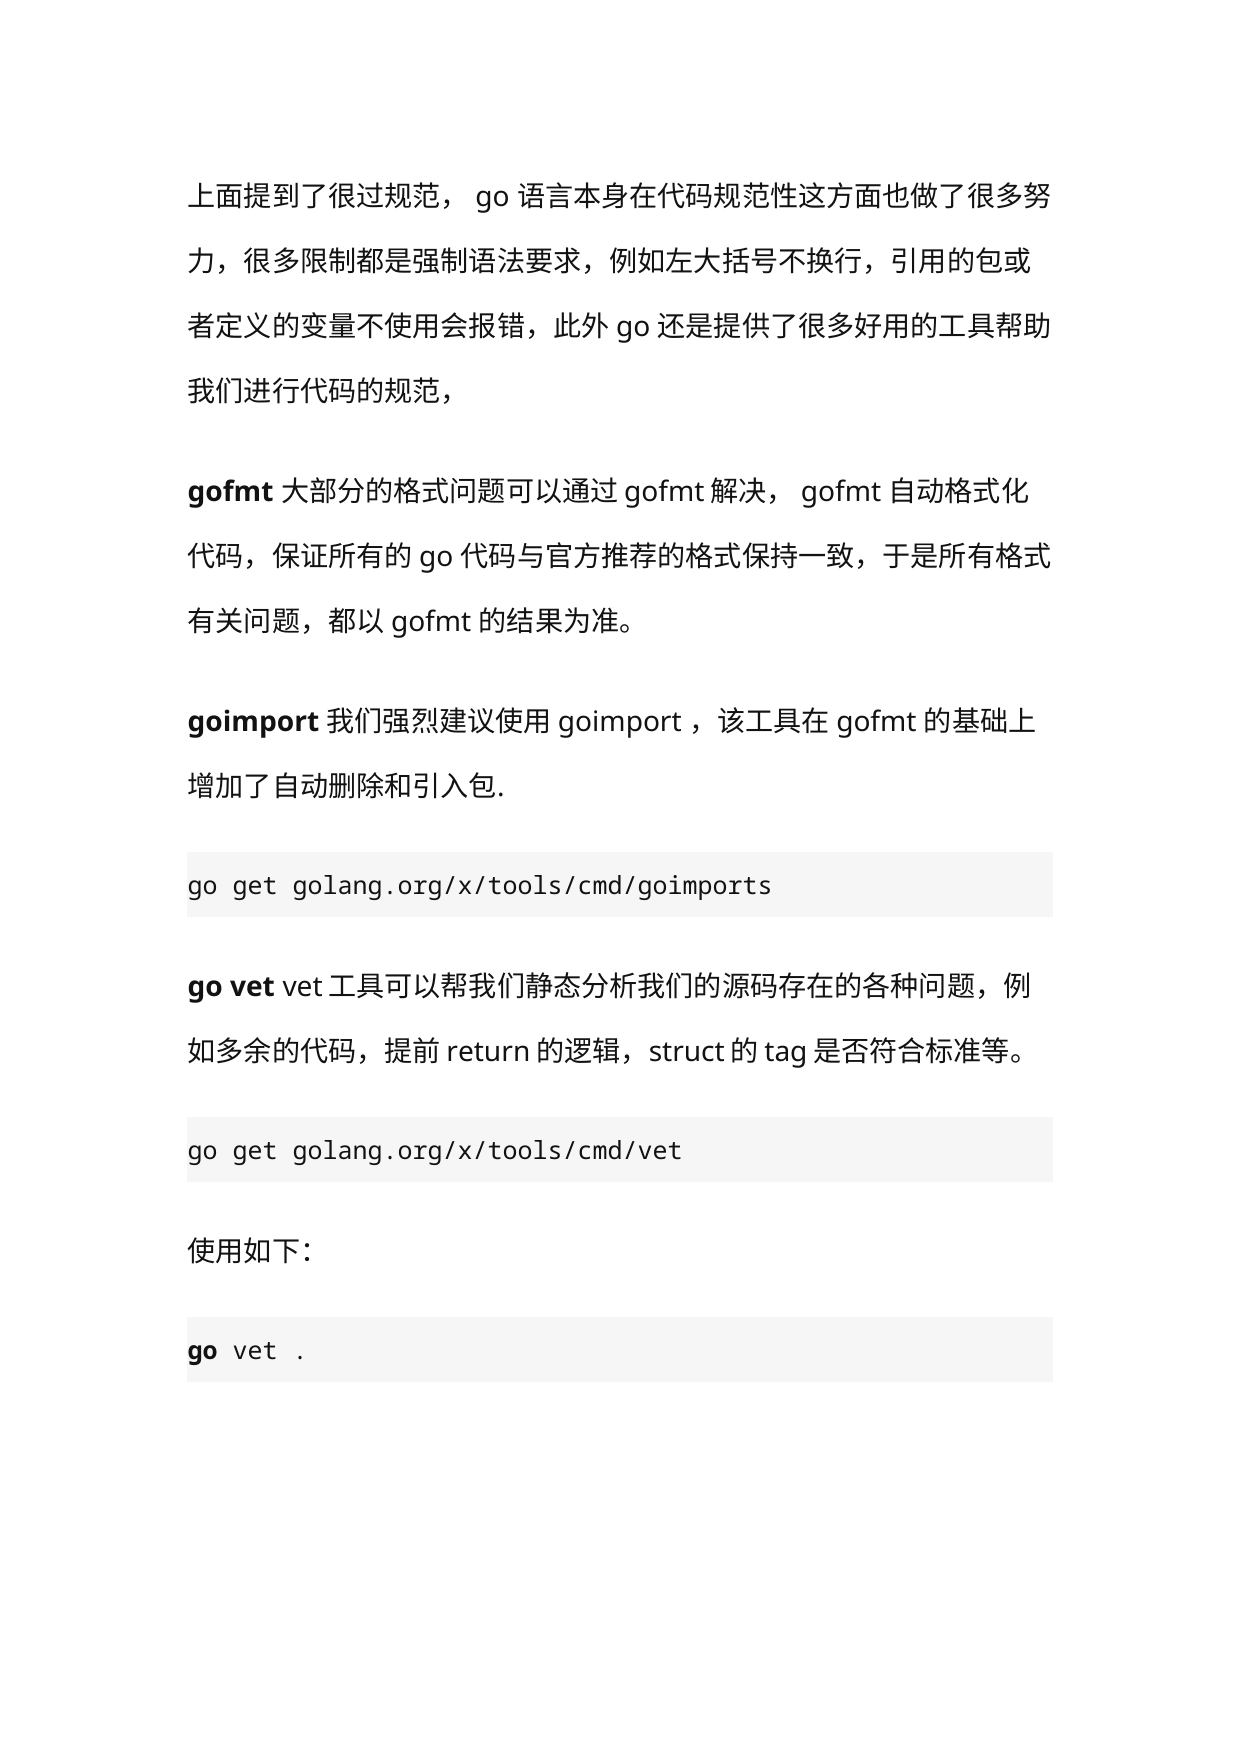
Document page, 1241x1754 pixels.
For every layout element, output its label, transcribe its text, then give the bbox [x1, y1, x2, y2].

text go get golang.org/x/tools/cmd/goimports [187, 852, 1053, 917]
text gofmt 大部分的格式问题可以通过gofmt解决， gofmt 自动格式化代码，保证所有的 go 代码与官方推荐的格式保持一致，于是所有格式有关问题，都以 gofmt 的结果为准。 [187, 457, 1053, 652]
text goimport 我们强烈建议使用 goimport ，该工具在 gofmt 的基础上增加了自动删除和引入包. [187, 687, 1053, 817]
text 上面提到了很过规范， go 语言本身在代码规范性这方面也做了很多努力，很多限制都是强制语法要求，例如左大括号不换行，引用的包或者定义的变量不使用会报错，此外 go 还是提供了很多好用的工具帮助我们进行代码的规范， [187, 162, 1053, 422]
text go vet vet工具可以帮我们静态分析我们的源码存在的各种问题，例如多余的代码，提前return的逻辑，struct的tag是否符合标准等。 [187, 952, 1053, 1082]
text go get golang.org/x/tools/cmd/vet [187, 1117, 1053, 1182]
text go vet . [187, 1317, 1053, 1382]
text 使用如下： [187, 1217, 1053, 1282]
